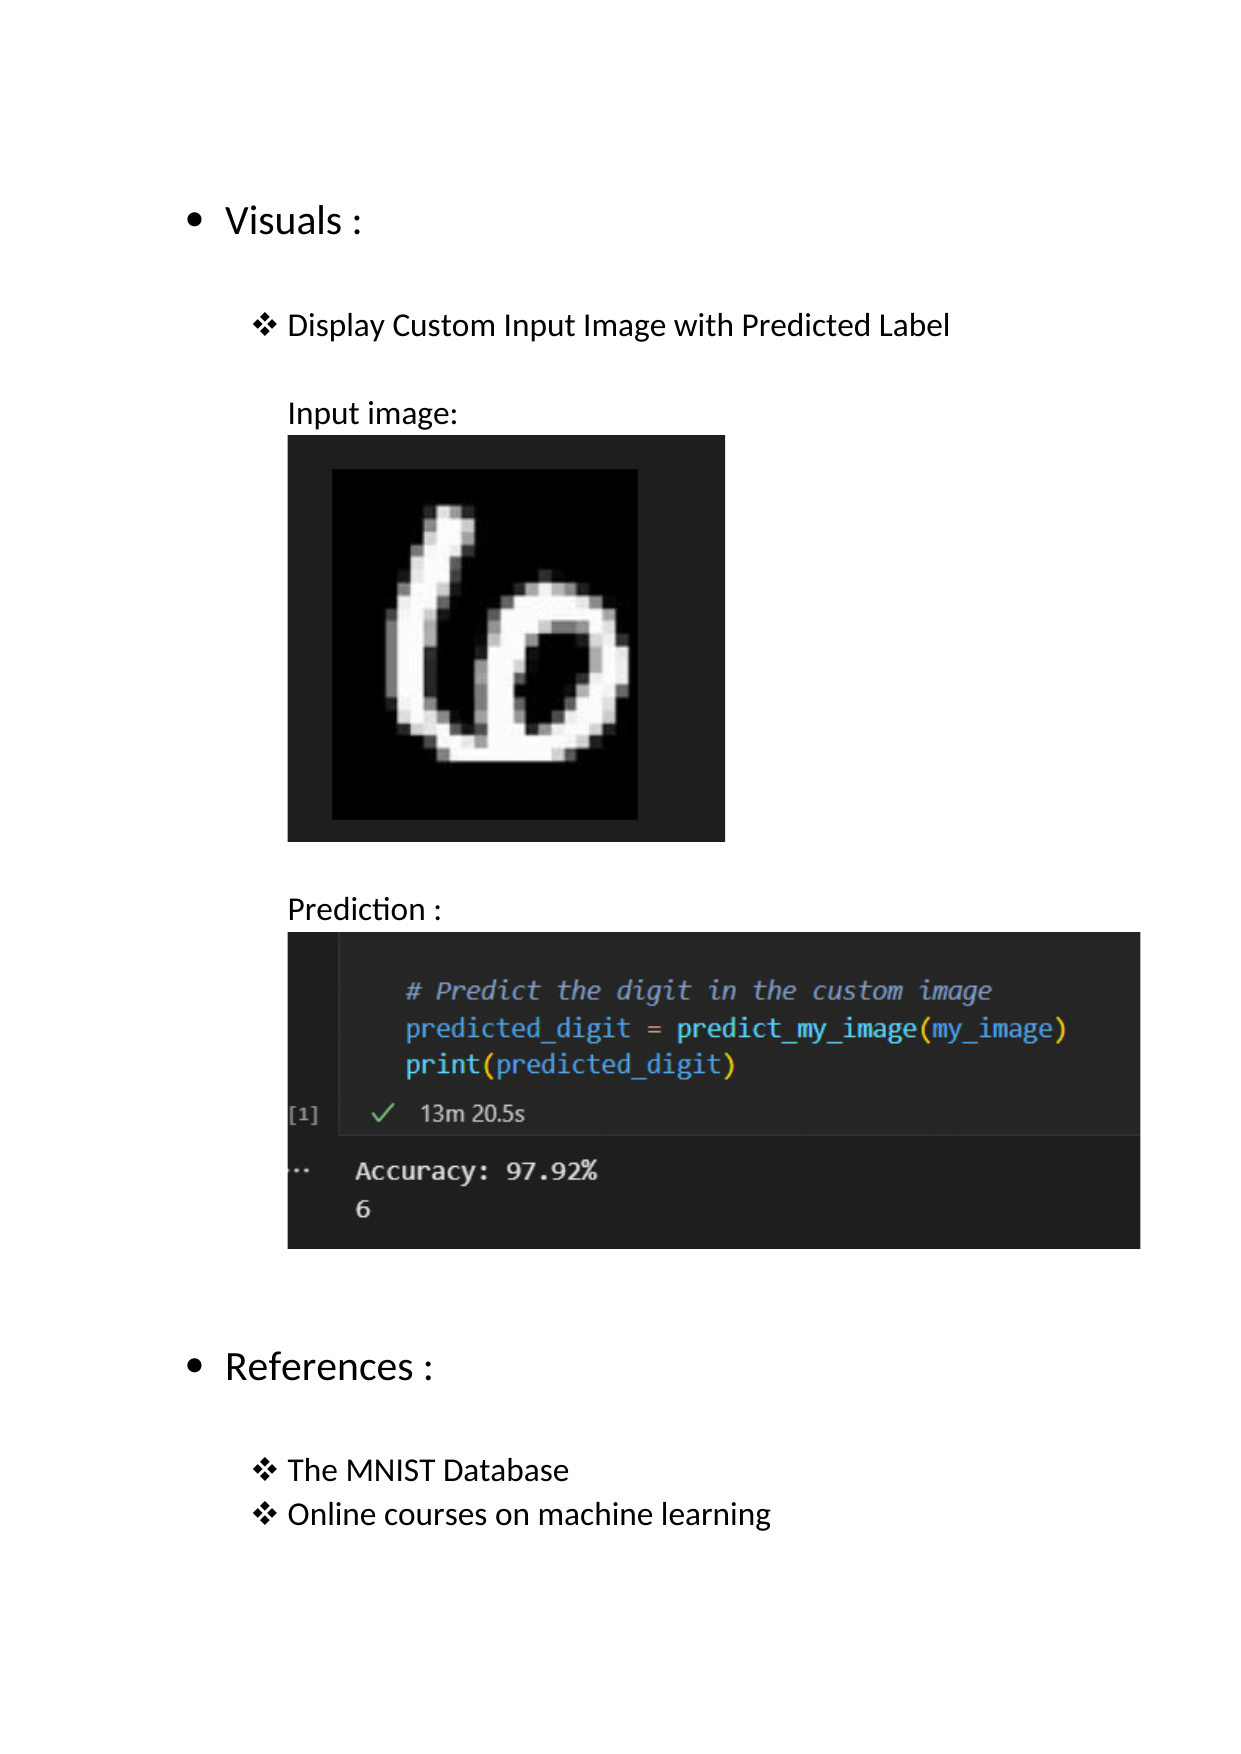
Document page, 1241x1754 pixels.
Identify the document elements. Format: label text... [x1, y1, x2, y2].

picture [287, 435, 725, 842]
picture [287, 932, 1141, 1249]
list The MNIST Database [250, 1449, 1090, 1490]
list References : [187, 1339, 1090, 1390]
list Online courses on machine learning [250, 1493, 1090, 1534]
list Prediction : [287, 888, 1090, 929]
list Display Custom Input Image with Predicted Label [250, 304, 1090, 344]
list Input image: [287, 392, 1090, 432]
list Visuals : [187, 194, 1090, 245]
